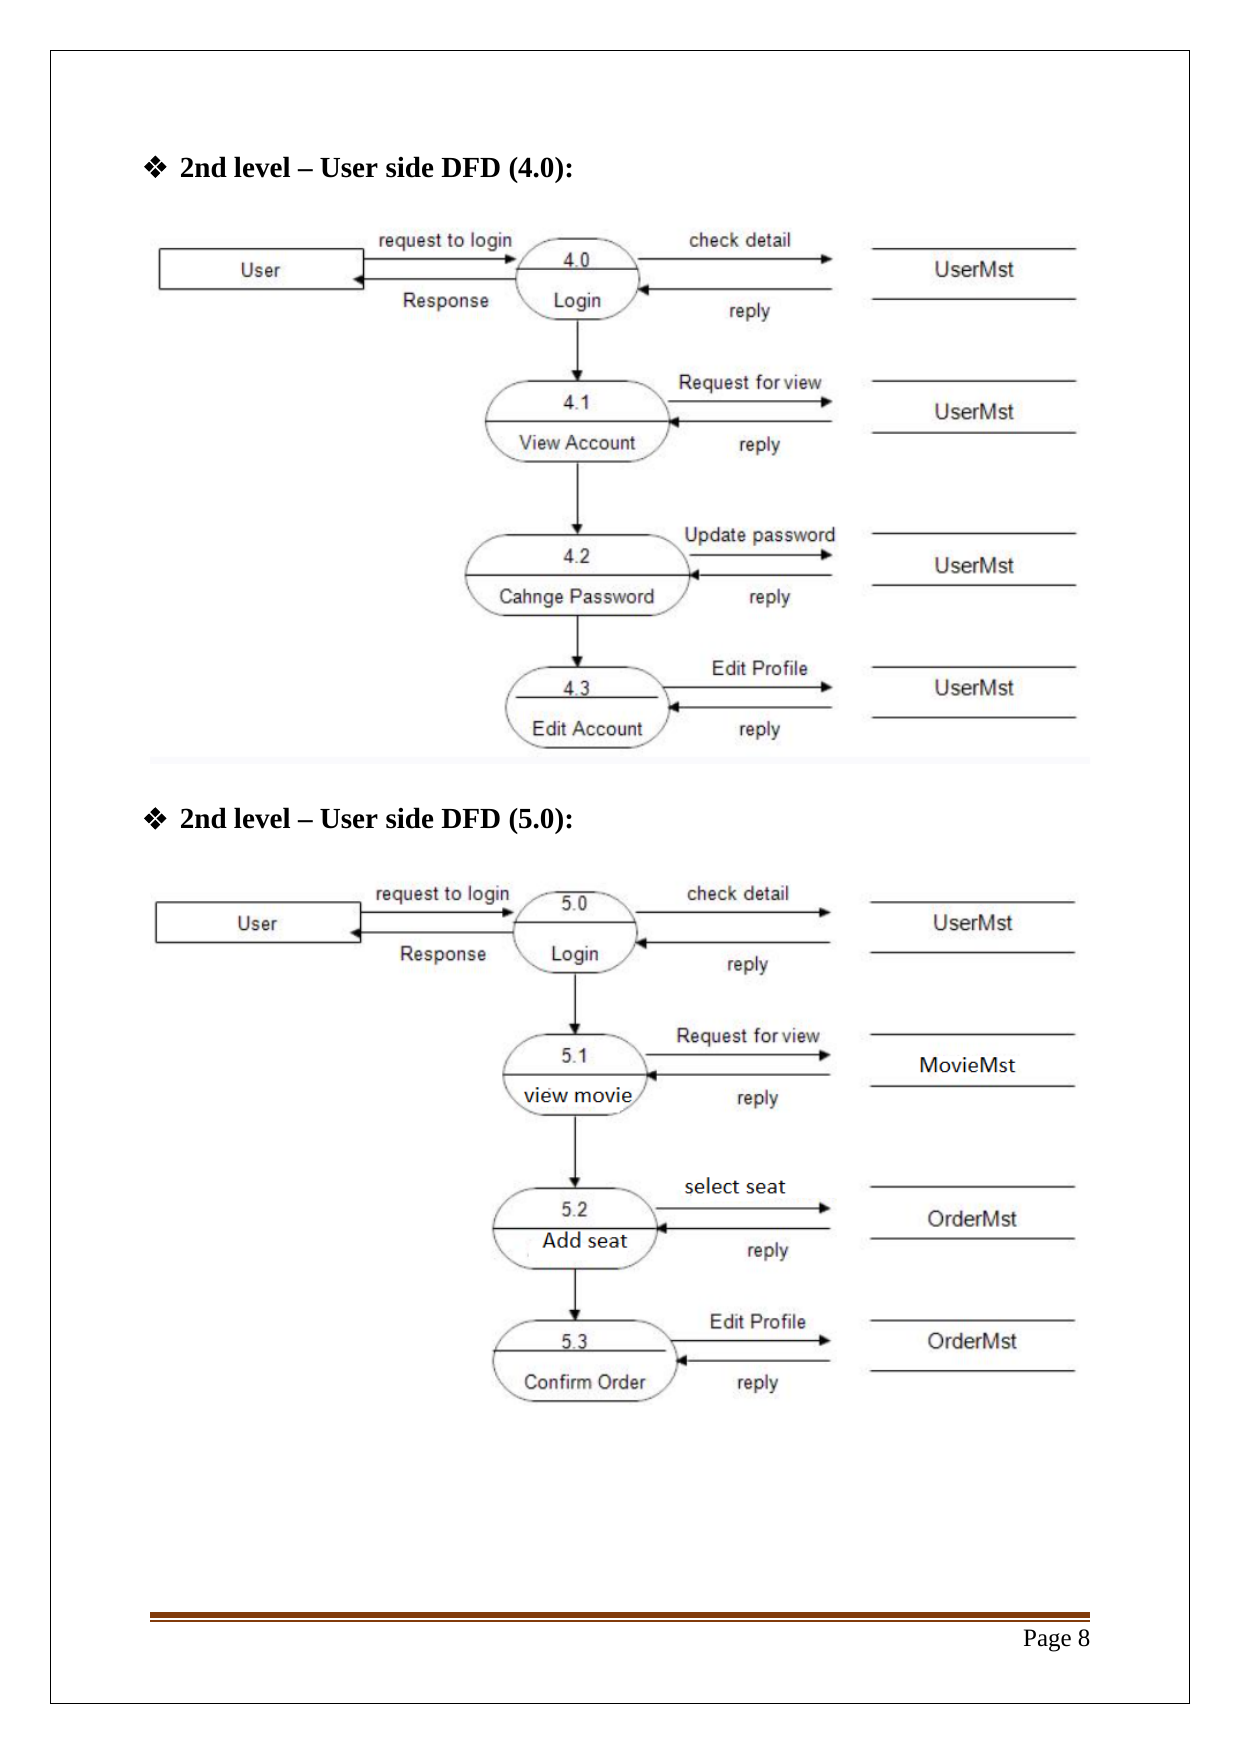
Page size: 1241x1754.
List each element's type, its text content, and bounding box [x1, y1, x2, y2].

picture [150, 218, 1091, 764]
picture [150, 876, 1091, 1407]
list 2nd level – User side DFD (4.0): [142, 150, 1090, 184]
list 2nd level – User side DFD (5.0): [142, 802, 1090, 835]
